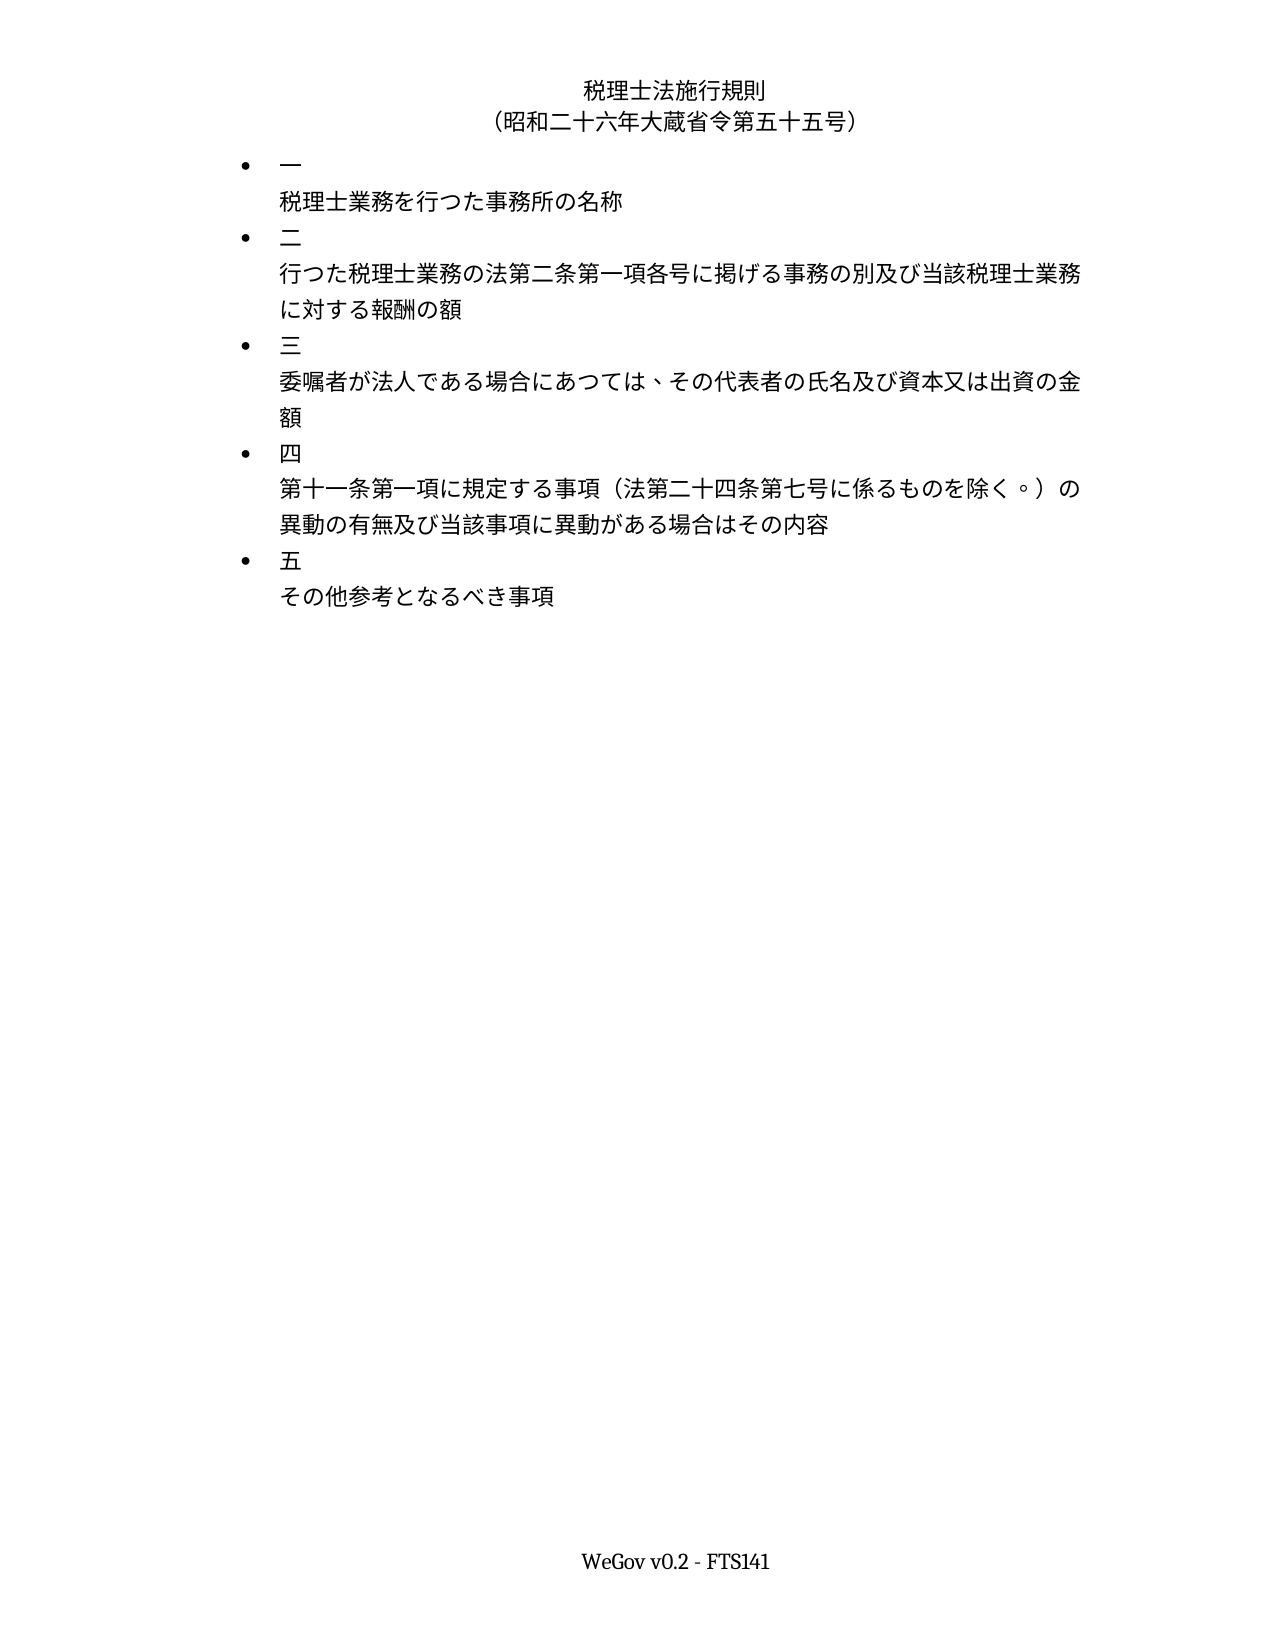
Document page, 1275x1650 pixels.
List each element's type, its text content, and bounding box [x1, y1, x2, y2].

list 一 税理士業務を行つた事務所の名称 [242, 150, 1087, 217]
list 三 委嘱者が法人である場合にあつては、その代表者の氏名及び資本又は出資の金額 [242, 330, 1087, 433]
list 二 行つた税理士業務の法第二条第一項各号に掲げる事務の別及び当該税理士業務に対する報酬の額 [242, 222, 1087, 325]
list 四 第十一条第一項に規定する事項（法第二十四条第七号に係るものを除く。）の異動の有無及び当該事項に異動がある場合はその内容 [242, 437, 1087, 541]
list 五 その他参考となるべき事項 [242, 545, 1087, 612]
